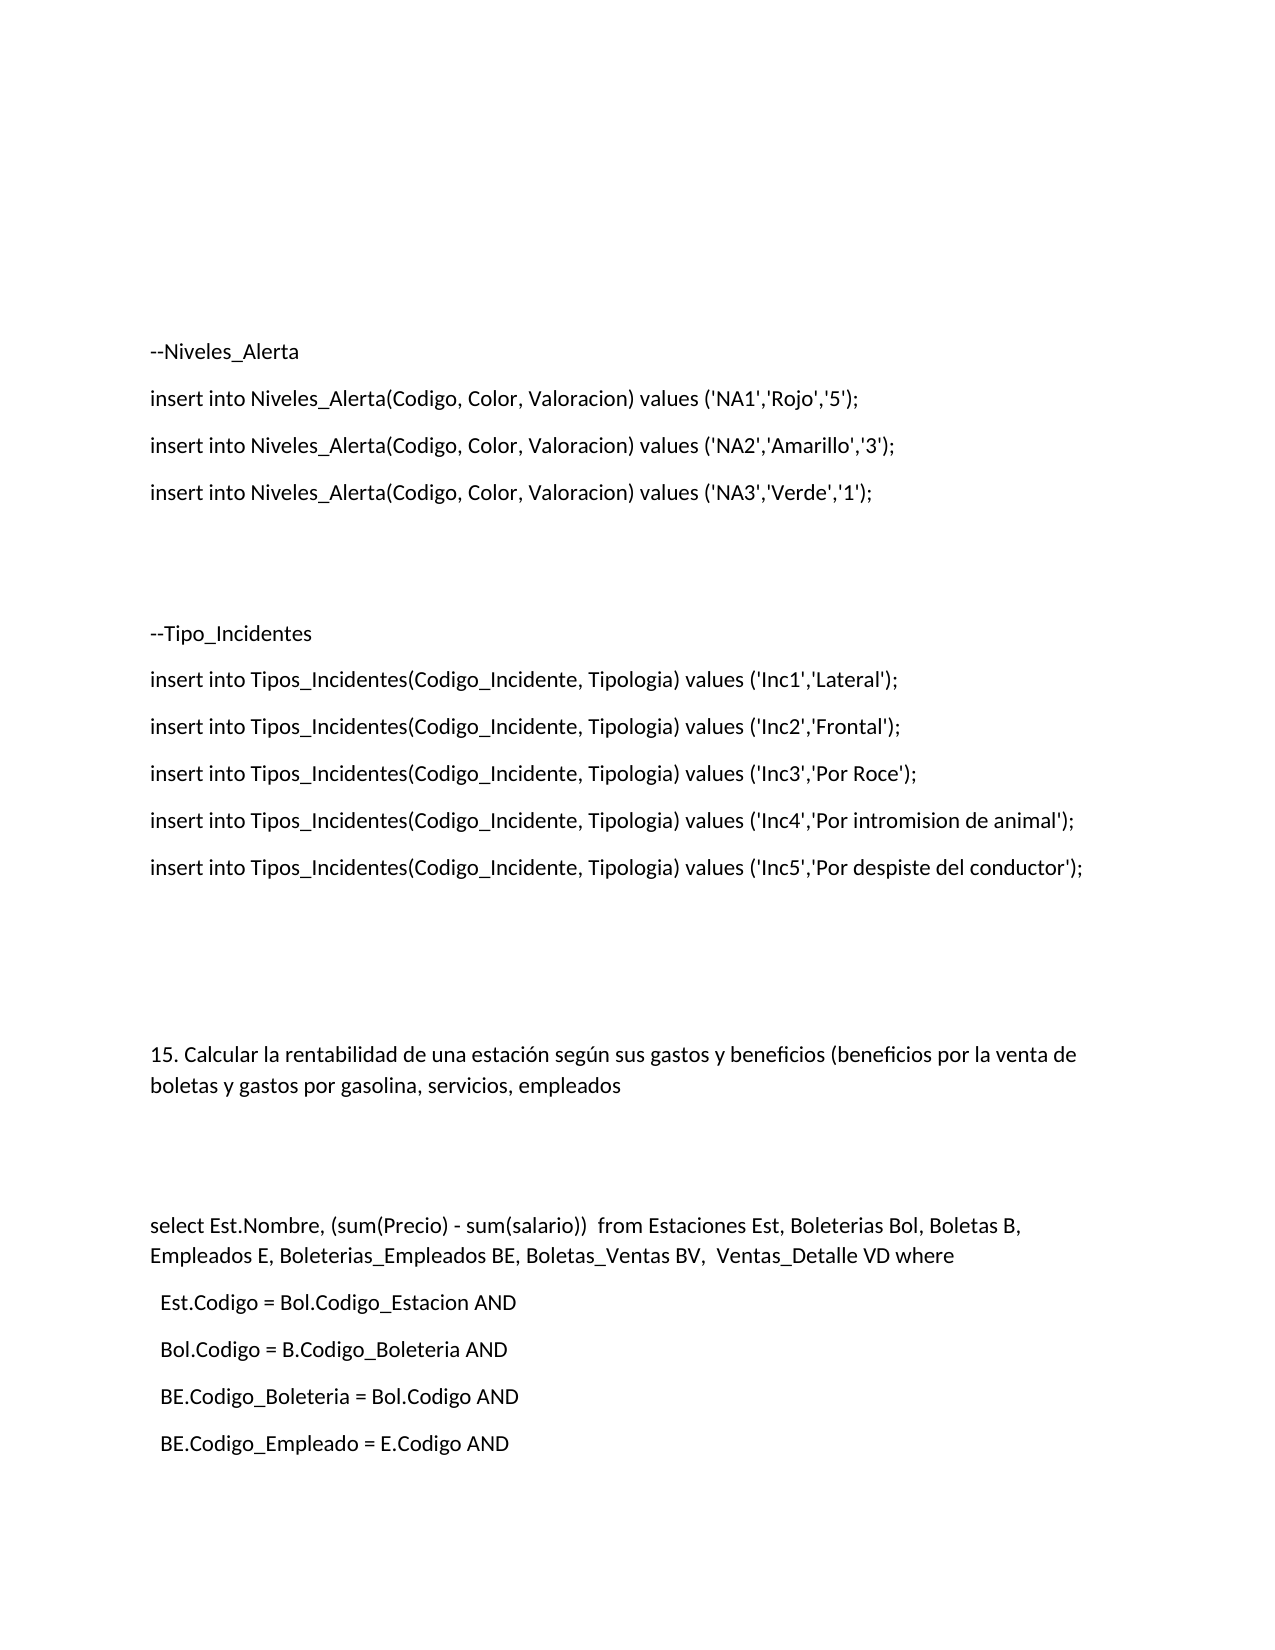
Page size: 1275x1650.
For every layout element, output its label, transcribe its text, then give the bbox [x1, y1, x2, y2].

text insert into Tipos_Incidentes(Codigo_Incidente, Tipologia) values ('Inc1','Lateral'); [150, 666, 1125, 694]
text --Tipo_Incidentes [150, 619, 1125, 647]
text insert into Niveles_Alerta(Codigo, Color, Valoracion) values ('NA3','Verde','1'); [150, 478, 1125, 506]
text Est.Codigo = Bol.Codigo_Estacion AND [150, 1288, 1125, 1317]
text BE.Codigo_Boleteria = Bol.Codigo AND [150, 1382, 1125, 1410]
text BE.Codigo_Empleado = E.Codigo AND [150, 1429, 1125, 1457]
text insert into Niveles_Alerta(Codigo, Color, Valoracion) values ('NA2','Amarillo','3'); [150, 431, 1125, 459]
text insert into Tipos_Incidentes(Codigo_Incidente, Tipologia) values ('Inc5','Por despiste del conductor'); [150, 853, 1125, 881]
text insert into Tipos_Incidentes(Codigo_Incidente, Tipologia) values ('Inc2','Frontal'); [150, 712, 1125, 741]
text insert into Niveles_Alerta(Codigo, Color, Valoracion) values ('NA1','Rojo','5'); [150, 384, 1125, 412]
text select Est.Nombre, (sum(Precio) - sum(salario)) from Estaciones Est, Boleterias Bol, Boletas B, Empleados E, Boleterias_Empleados BE, Boletas_Ventas BV, Ventas_Detalle VD where [150, 1211, 1125, 1270]
text insert into Tipos_Incidentes(Codigo_Incidente, Tipologia) values ('Inc4','Por intromision de animal'); [150, 806, 1125, 834]
text insert into Tipos_Incidentes(Codigo_Incidente, Tipologia) values ('Inc3','Por Roce'); [150, 759, 1125, 787]
text 15. Calcular la rentabilidad de una estación según sus gastos y beneficios (beneficios por la venta de boletas y gastos por gasolina, servicios, empleados [150, 1041, 1125, 1099]
text Bol.Codigo = B.Codigo_Boleteria AND [150, 1335, 1125, 1363]
text --Niveles_Alerta [150, 337, 1125, 366]
